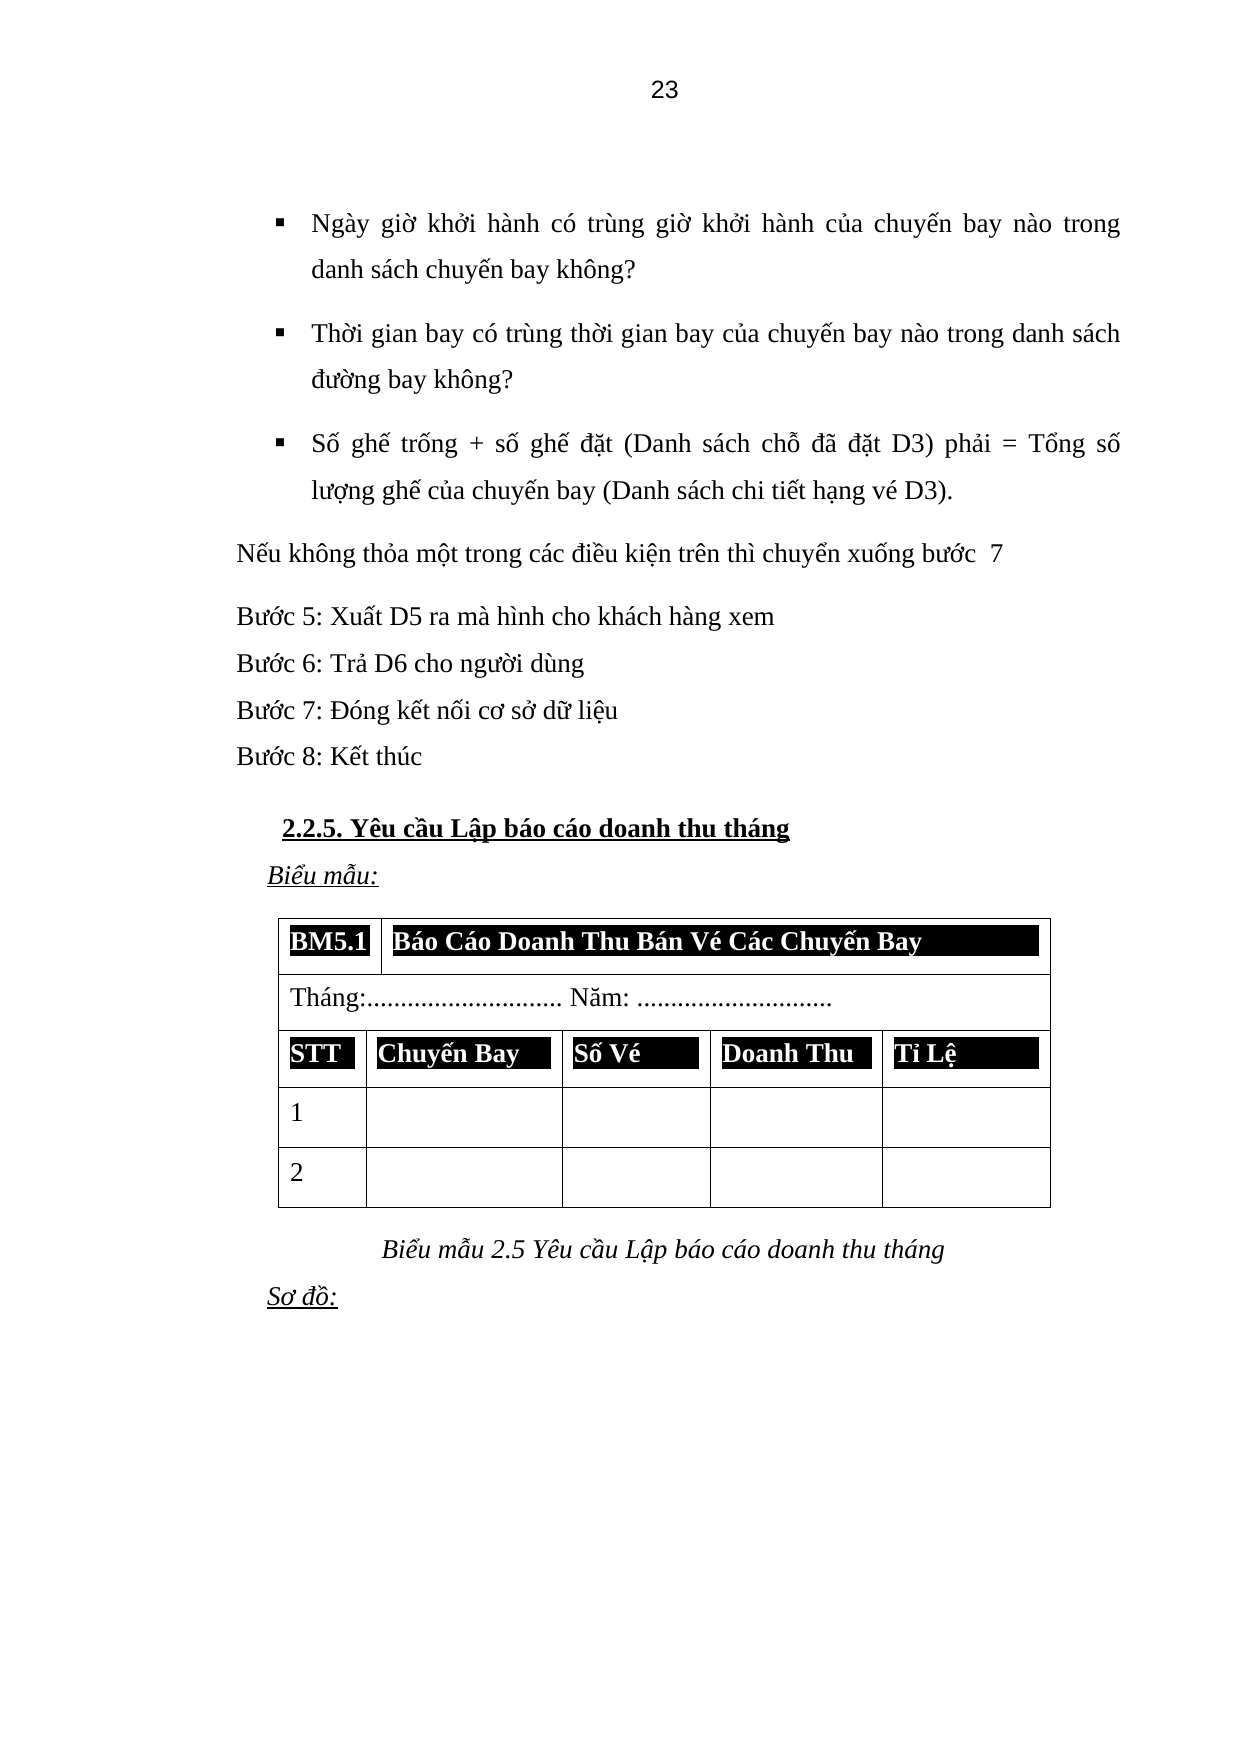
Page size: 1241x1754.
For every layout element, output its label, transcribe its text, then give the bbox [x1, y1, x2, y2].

table_cell [563, 1088, 710, 1147]
table_header Báo Cáo Doanh Thu Bán Vé Các Chuyến Bay [382, 919, 1050, 974]
table_cell [883, 1088, 1050, 1147]
table_cell Tỉ Lệ [883, 1031, 1050, 1087]
table_cell [367, 1148, 562, 1207]
table_cell [367, 1088, 562, 1147]
text Bước 7: Đóng kết nối cơ sở dữ liệu [236, 694, 1122, 725]
table_cell 2 [279, 1148, 366, 1207]
text Nếu không thỏa một trong các điều kiện trên thì chuyển xuống bước 7 [236, 537, 1122, 568]
table_cell [711, 1088, 882, 1147]
subtitle Yêu cầu Lập báo cáo doanh thu tháng [266, 812, 1122, 843]
table_cell [883, 1148, 1050, 1207]
text Biểu mẫu: [267, 859, 1122, 890]
text Bước 8: Kết thúc [236, 740, 1122, 772]
table_cell [711, 1148, 882, 1207]
table_cell Tháng:............................. Năm: ............................. [279, 975, 1050, 1030]
list Số ghế trống + số ghế đặt (Danh sách chỗ đã đặt D3) phải = Tổng số lượng ghế của chuyến bay (Danh sách chi tiết hạng vé D3). [274, 427, 1122, 505]
table_cell STT [279, 1031, 366, 1087]
text Bước 6: Trả D6 cho người dùng [236, 647, 1122, 678]
table_cell Doanh Thu [711, 1031, 882, 1087]
table_cell 1 [279, 1088, 366, 1147]
text Biểu mẫu 2.5 Yêu cầu Lập báo cáo doanh thu tháng [207, 1233, 1122, 1264]
text Sơ đồ: [267, 1280, 1122, 1311]
list Ngày giờ khởi hành có trùng giờ khởi hành của chuyến bay nào trong danh sách chuyến bay không? [274, 207, 1122, 285]
table_cell Số Vé [563, 1031, 710, 1087]
table_header BM5.1 [279, 919, 381, 974]
table_cell Chuyến Bay [367, 1031, 562, 1087]
list Thời gian bay có trùng thời gian bay của chuyến bay nào trong danh sách đường bay không? [274, 317, 1122, 395]
table_cell [563, 1148, 710, 1207]
text Bước 5: Xuất D5 ra mà hình cho khách hàng xem [236, 600, 1122, 632]
